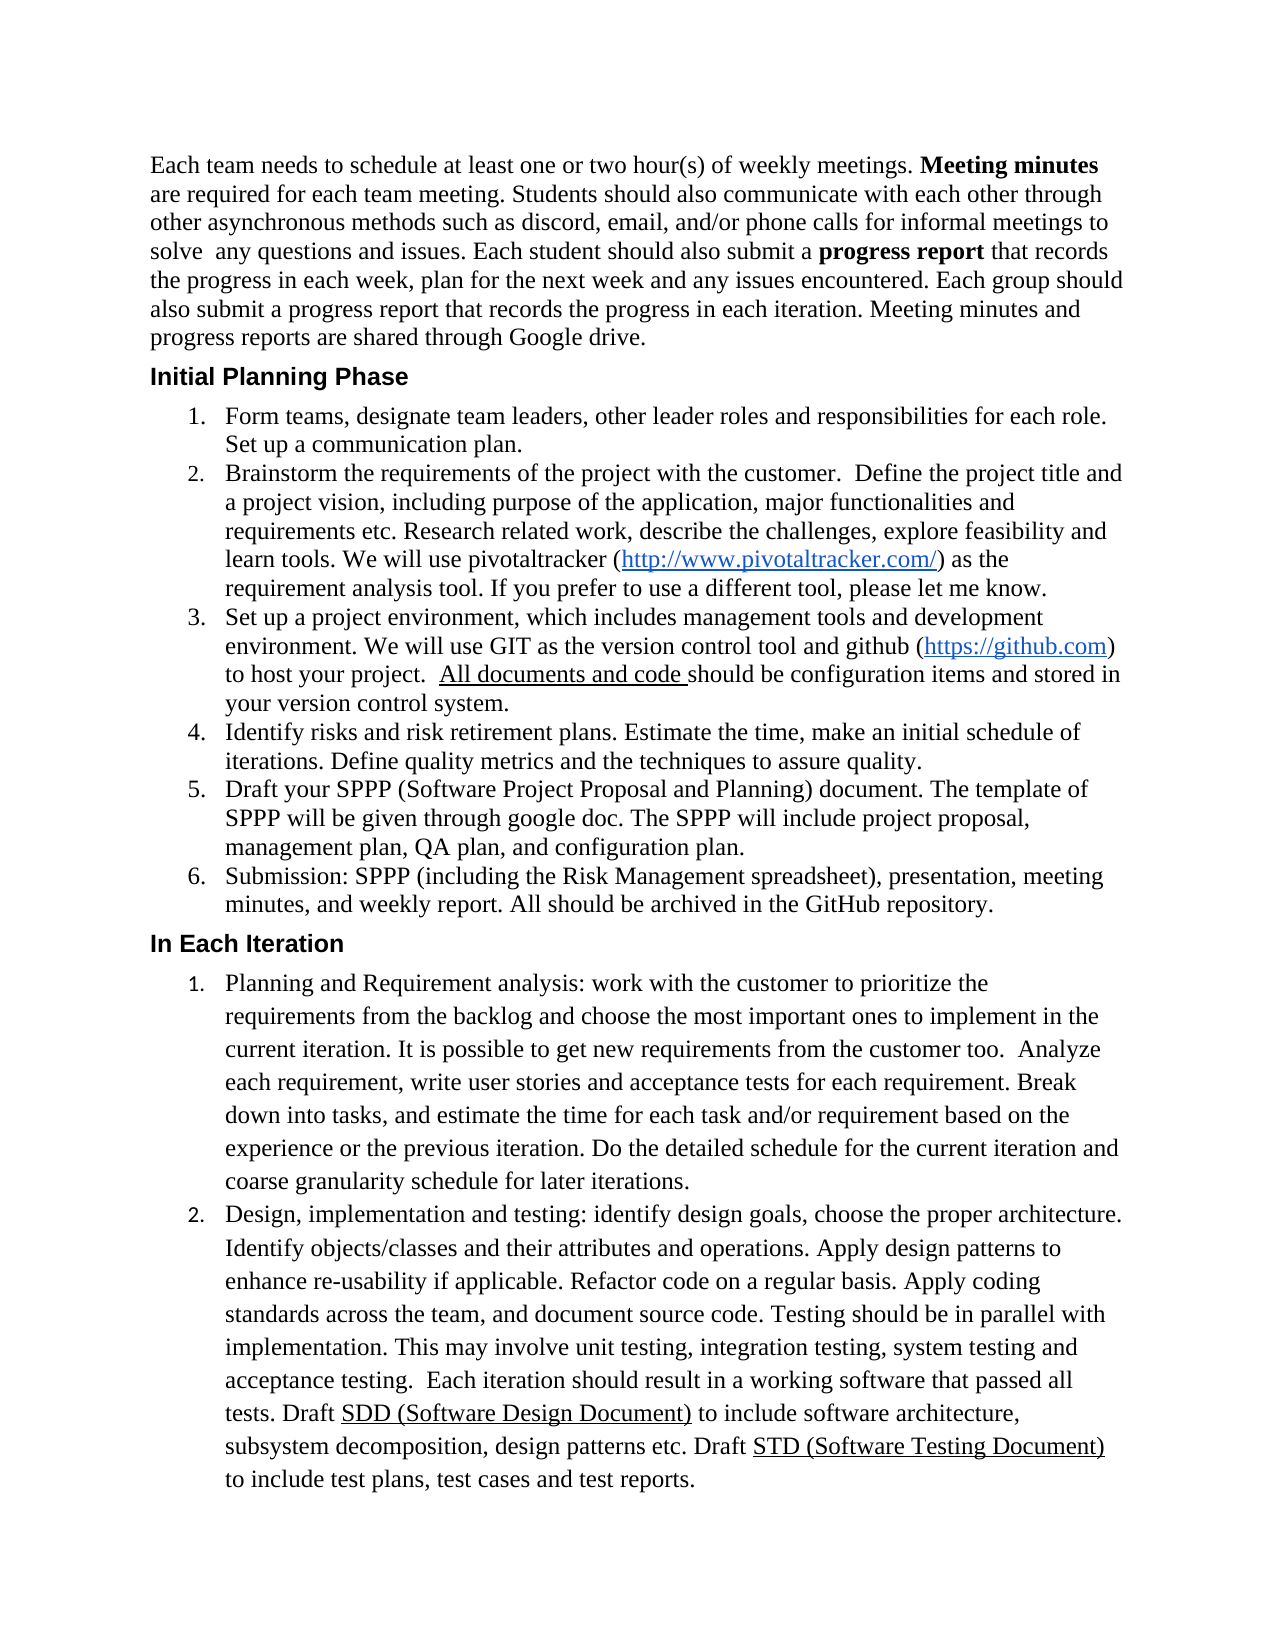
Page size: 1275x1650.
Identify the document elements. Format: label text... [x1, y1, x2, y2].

list Identify risks and risk retirement plans. Estimate the time, make an initial schedule of iterations. Define quality metrics and the techniques to assure quality. [187, 717, 1125, 774]
list Brainstorm the requirements of the project with the customer. Define the project title and a project vision, including purpose of the application, major functionalities and requirements etc. Research related work, describe the challenges, explore feasibility and learn tools. We will use pivotaltracker (http://www.pivotaltracker.com/) as the requirement analysis tool. If you prefer to use a different tool, please let me know. [187, 458, 1125, 602]
list Planning and Requirement analysis: work with the customer to prioritize the requirements from the backlog and choose the most important ones to implement in the current iteration. It is possible to get new requirements from the customer too. Analyze each requirement, write user stories and acceptance tests for each requirement. Break down into tasks, and estimate the time for each task and/or requirement based on the experience or the previous iteration. Do the detailed schedule for the current iteration and coarse granularity schedule for later iterations. [187, 968, 1125, 1195]
subtitle Initial Planning Phase [150, 362, 1125, 390]
list Draft your SPPP (Software Project Proposal and Planning) document. The template of SPPP will be given through google doc. The SPPP will include project proposal, management plan, QA plan, and configuration plan. [187, 774, 1125, 861]
subtitle In Each Iteration [150, 929, 1125, 957]
list Form teams, designate team leaders, other leader roles and responsibilities for each role. Set up a communication plan. [187, 401, 1125, 458]
list Design, implementation and testing: identify design goals, choose the proper architecture. Identify objects/classes and their attributes and operations. Apply design patterns to enhance re-usability if applicable. Refactor code on a regular basis. Apply coding standards across the team, and document source code. Testing should be in parallel with implementation. This may involve unit testing, integration testing, system testing and acceptance testing. Each iteration should result in a working software that passed all tests. Draft SDD (Software Design Document) to include software architecture, subsystem decomposition, design patterns etc. Draft STD (Software Testing Document) to include test plans, test cases and test reports. [187, 1199, 1125, 1493]
list Submission: SPPP (including the Risk Management spreadsheet), presentation, meeting minutes, and weekly report. All should be archived in the GitHub repository. [187, 861, 1125, 918]
text Each team needs to schedule at least one or two hour(s) of weekly meetings. Meeting minutes are required for each team meeting. Students should also communicate with each other through other asynchronous methods such as discord, email, and/or phone calls for informal meetings to solve any questions and issues. Each student should also submit a progress report that records the progress in each week, plan for the next week and any issues encountered. Each group should also submit a progress report that records the progress in each iteration. Meeting minutes and progress reports are shared through Google drive. [150, 150, 1125, 351]
list Set up a project environment, which includes management tools and development environment. We will use GIT as the version control tool and github (https://github.com) to host your project. All documents and code should be configuration items and stored in your version control system. [187, 602, 1125, 717]
